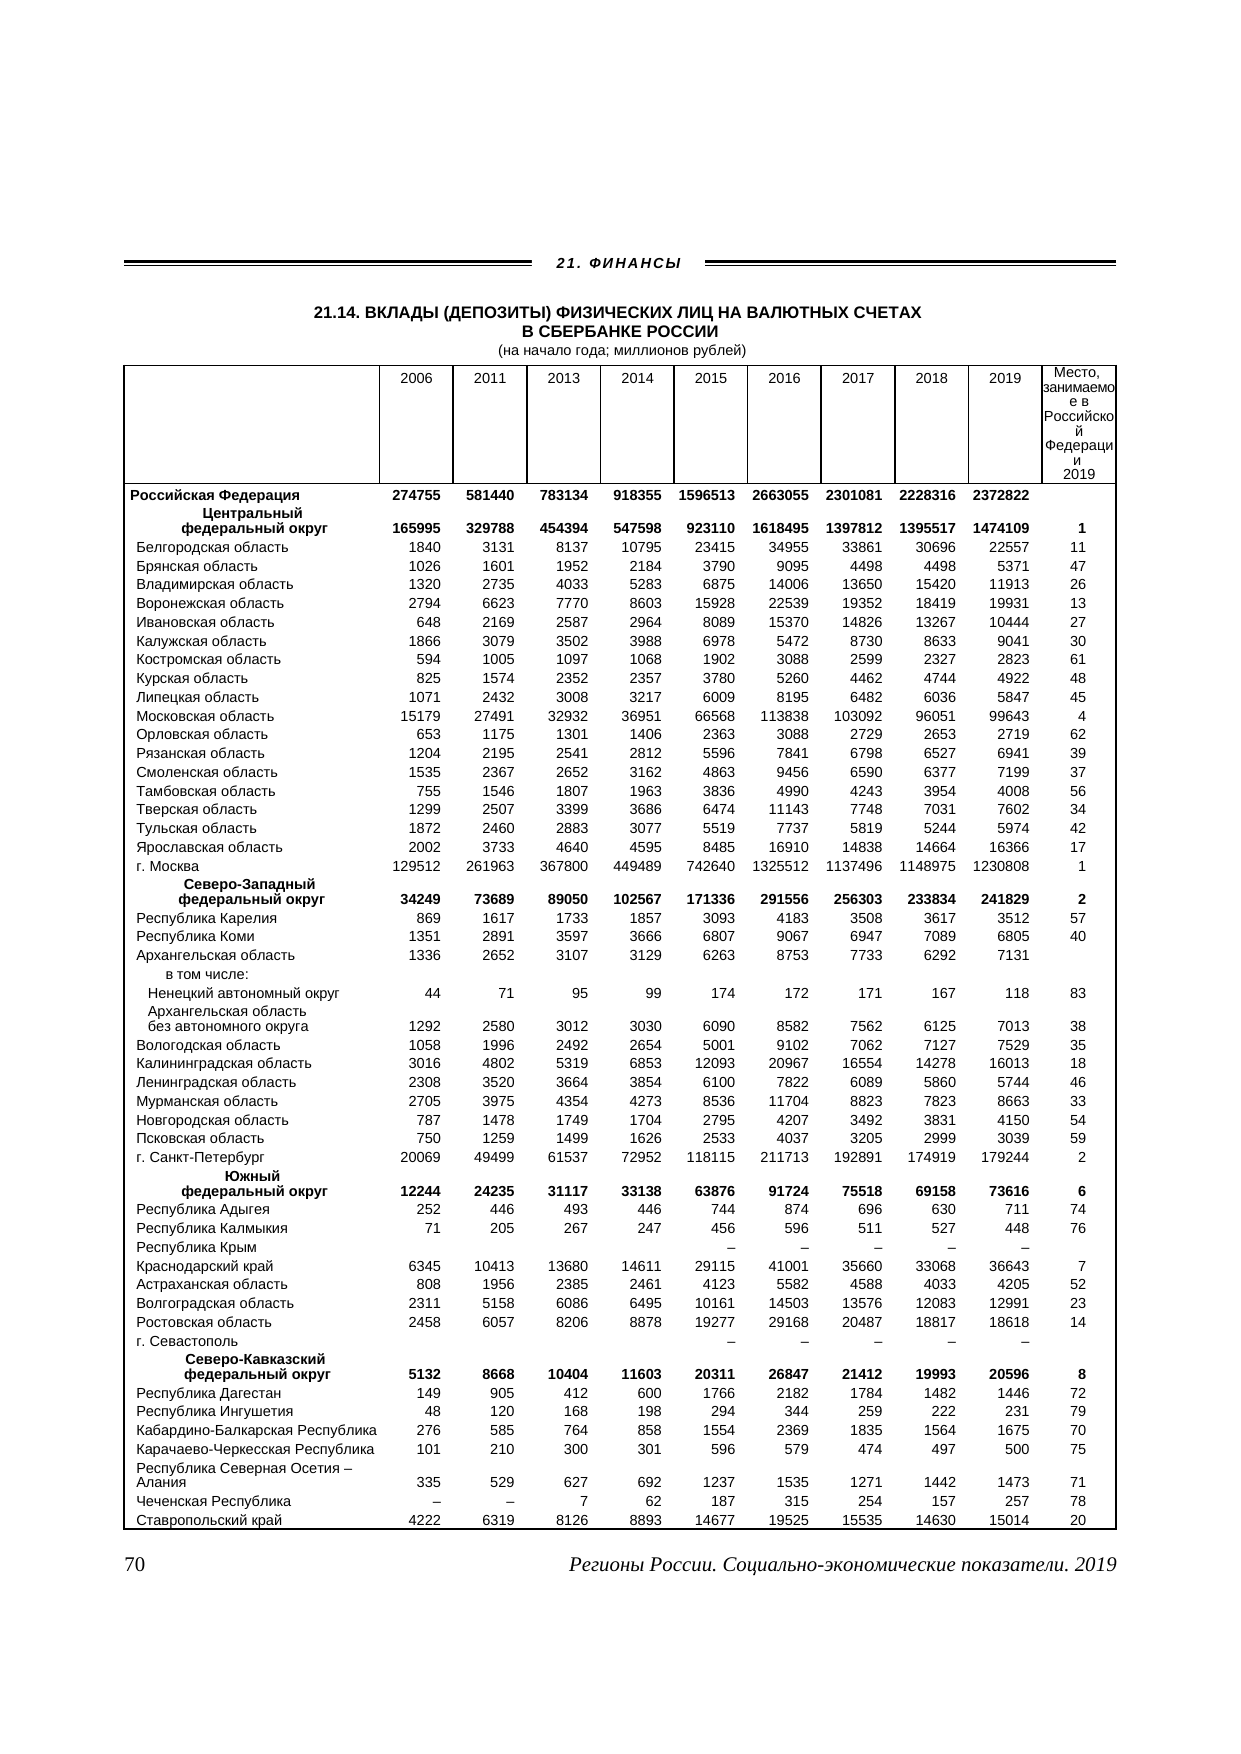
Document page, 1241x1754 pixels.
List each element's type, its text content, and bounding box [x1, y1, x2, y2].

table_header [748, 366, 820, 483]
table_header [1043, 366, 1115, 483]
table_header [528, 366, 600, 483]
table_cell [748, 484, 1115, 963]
text 21.14. ВКЛАДЫ (ДЕПОЗИТЫ) ФИЗИЧЕСКИХ ЛИЦ НА ВАЛЮТНЫХ СЧЕТАХ В СБЕРБАНКЕ РОССИИ [124, 303, 1116, 341]
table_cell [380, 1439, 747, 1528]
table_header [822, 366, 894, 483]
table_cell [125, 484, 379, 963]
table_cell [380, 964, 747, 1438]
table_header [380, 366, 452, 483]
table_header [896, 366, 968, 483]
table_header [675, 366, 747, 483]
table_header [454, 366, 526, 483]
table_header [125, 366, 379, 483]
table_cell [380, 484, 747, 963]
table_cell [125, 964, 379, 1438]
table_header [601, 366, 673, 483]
text (на начало года; миллионов рублей) [124, 341, 1116, 358]
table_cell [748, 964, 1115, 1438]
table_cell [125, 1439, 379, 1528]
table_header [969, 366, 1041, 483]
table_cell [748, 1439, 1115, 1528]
